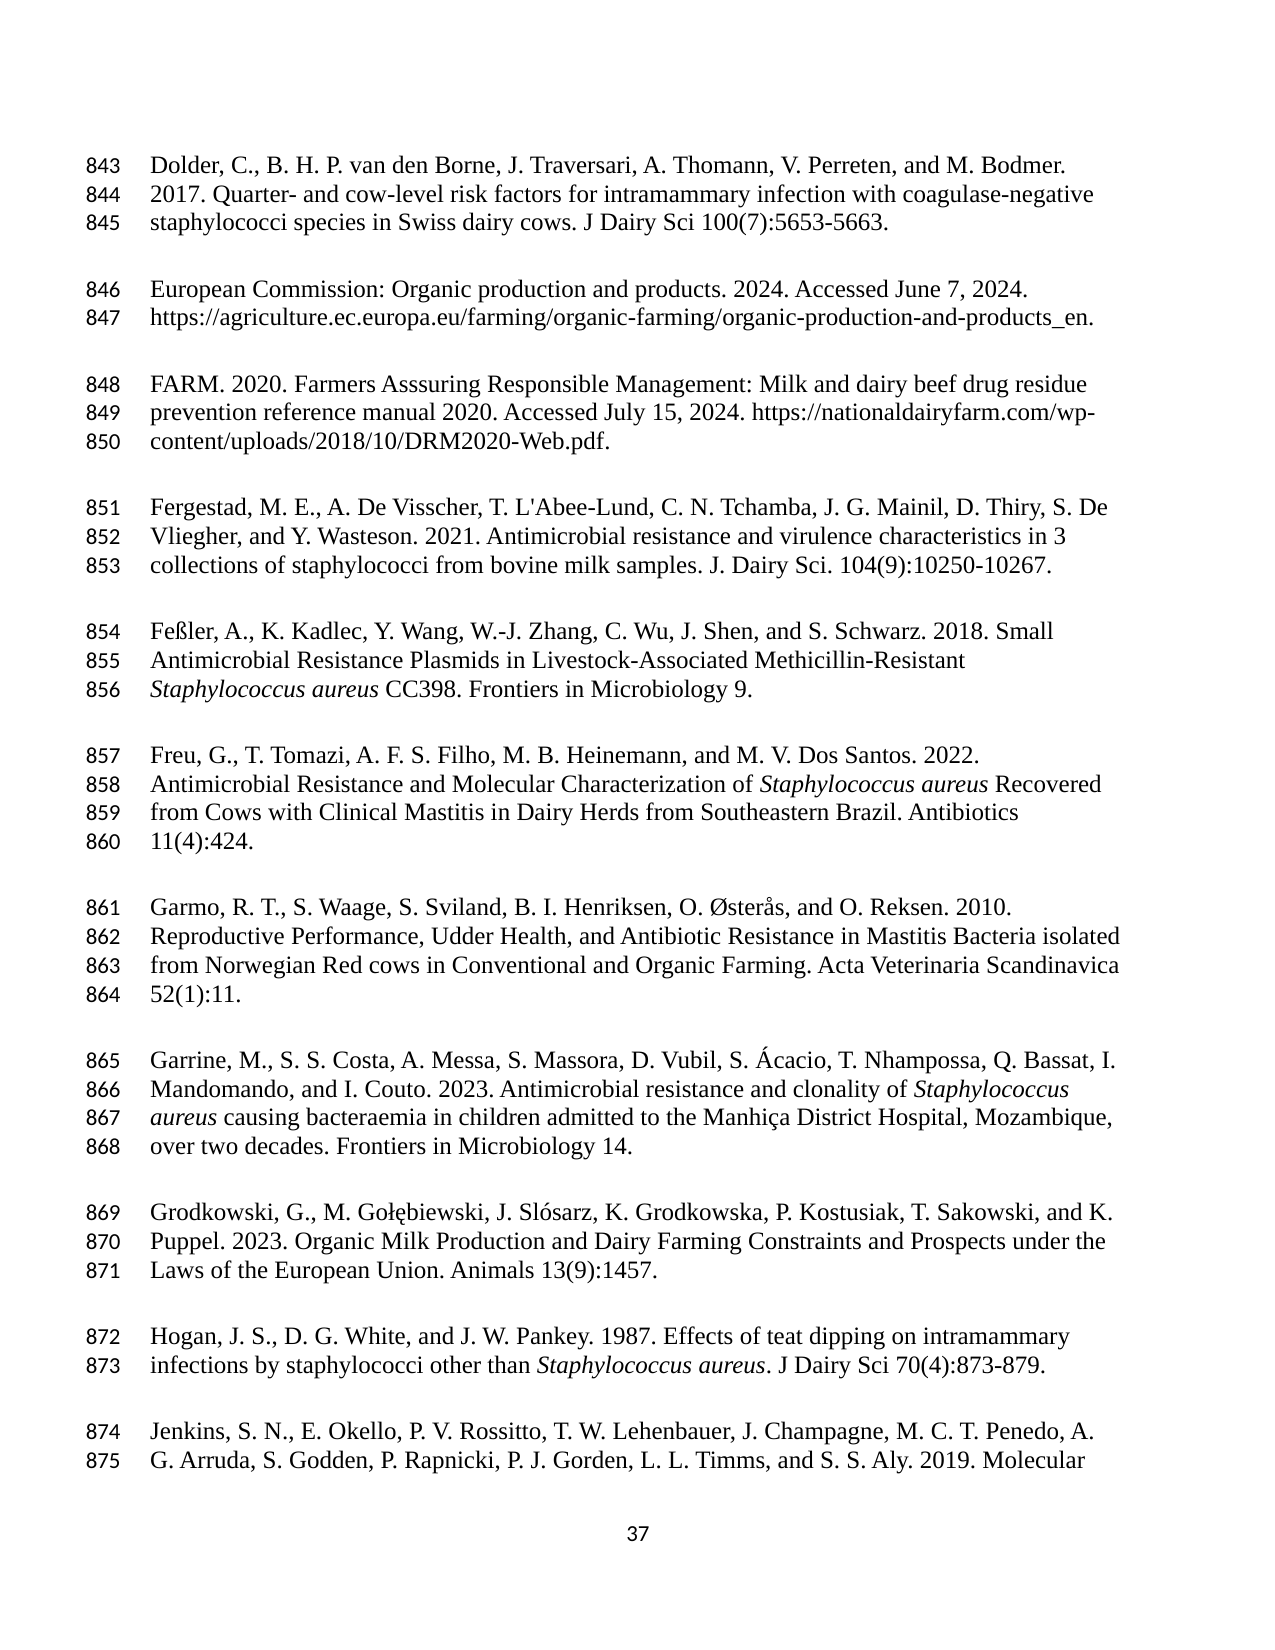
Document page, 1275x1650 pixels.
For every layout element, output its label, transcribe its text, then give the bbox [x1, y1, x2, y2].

text FARM. 2020. Farmers Asssuring Responsible Management: Milk and dairy beef drug residue prevention reference manual 2020. Accessed July 15, 2024. https://nationaldairyfarm.com/wp-content/uploads/2018/10/DRM2020-Web.pdf. [150, 369, 1125, 455]
text Garmo, R. T., S. Waage, S. Sviland, B. I. Henriksen, O. Østerås, and O. Reksen. 2010. Reproductive Performance, Udder Health, and Antibiotic Resistance in Mastitis Bacteria isolated from Norwegian Red cows in Conventional and Organic Farming. Acta Veterinaria Scandinavica 52(1):11. [150, 892, 1125, 1007]
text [150, 1416, 1125, 1474]
text Dolder, C., B. H. P. van den Borne, J. Traversari, A. Thomann, V. Perreten, and M. Bodmer. 2017. Quarter- and cow-level risk factors for intramammary infection with coagulase-negative staphylococci species in Swiss dairy cows. J Dairy Sci 100(7):5653-5663. [150, 150, 1125, 236]
text European Commission: Organic production and products. 2024. Accessed June 7, 2024. https://agriculture.ec.europa.eu/farming/organic-farming/organic-production-and-products_en. [150, 274, 1125, 331]
text Garrine, M., S. S. Costa, A. Messa, S. Massora, D. Vubil, S. Ácacio, T. Nhampossa, Q. Bassat, I. Mandomando, and I. Couto. 2023. Antimicrobial resistance and clonality of Staphylococcus aureus causing bacteraemia in children admitted to the Manhiça District Hospital, Mozambique, over two decades. Frontiers in Microbiology 14. [150, 1045, 1125, 1160]
text Freu, G., T. Tomazi, A. F. S. Filho, M. B. Heinemann, and M. V. Dos Santos. 2022. Antimicrobial Resistance and Molecular Characterization of Staphylococcus aureus Recovered from Cows with Clinical Mastitis in Dairy Herds from Southeastern Brazil. Antibiotics 11(4):424. [150, 740, 1125, 855]
text Feßler, A., K. Kadlec, Y. Wang, W.-J. Zhang, C. Wu, J. Shen, and S. Schwarz. 2018. Small Antimicrobial Resistance Plasmids in Livestock-Associated Methicillin-Resistant Staphylococcus aureus CC398. Frontiers in Microbiology 9. [150, 616, 1125, 702]
text Fergestad, M. E., A. De Visscher, T. L'Abee-Lund, C. N. Tchamba, J. G. Mainil, D. Thiry, S. De Vliegher, and Y. Wasteson. 2021. Antimicrobial resistance and virulence characteristics in 3 collections of staphylococci from bovine milk samples. J. Dairy Sci. 104(9):10250-10267. [150, 492, 1125, 579]
text Hogan, J. S., D. G. White, and J. W. Pankey. 1987. Effects of teat dipping on intramammary infections by staphylococci other than Staphylococcus aureus. J Dairy Sci 70(4):873-879. [150, 1321, 1125, 1379]
text Grodkowski, G., M. Gołębiewski, J. Slósarz, K. Grodkowska, P. Kostusiak, T. Sakowski, and K. Puppel. 2023. Organic Milk Production and Dairy Farming Constraints and Prospects under the Laws of the European Union. Animals 13(9):1457. [150, 1197, 1125, 1284]
